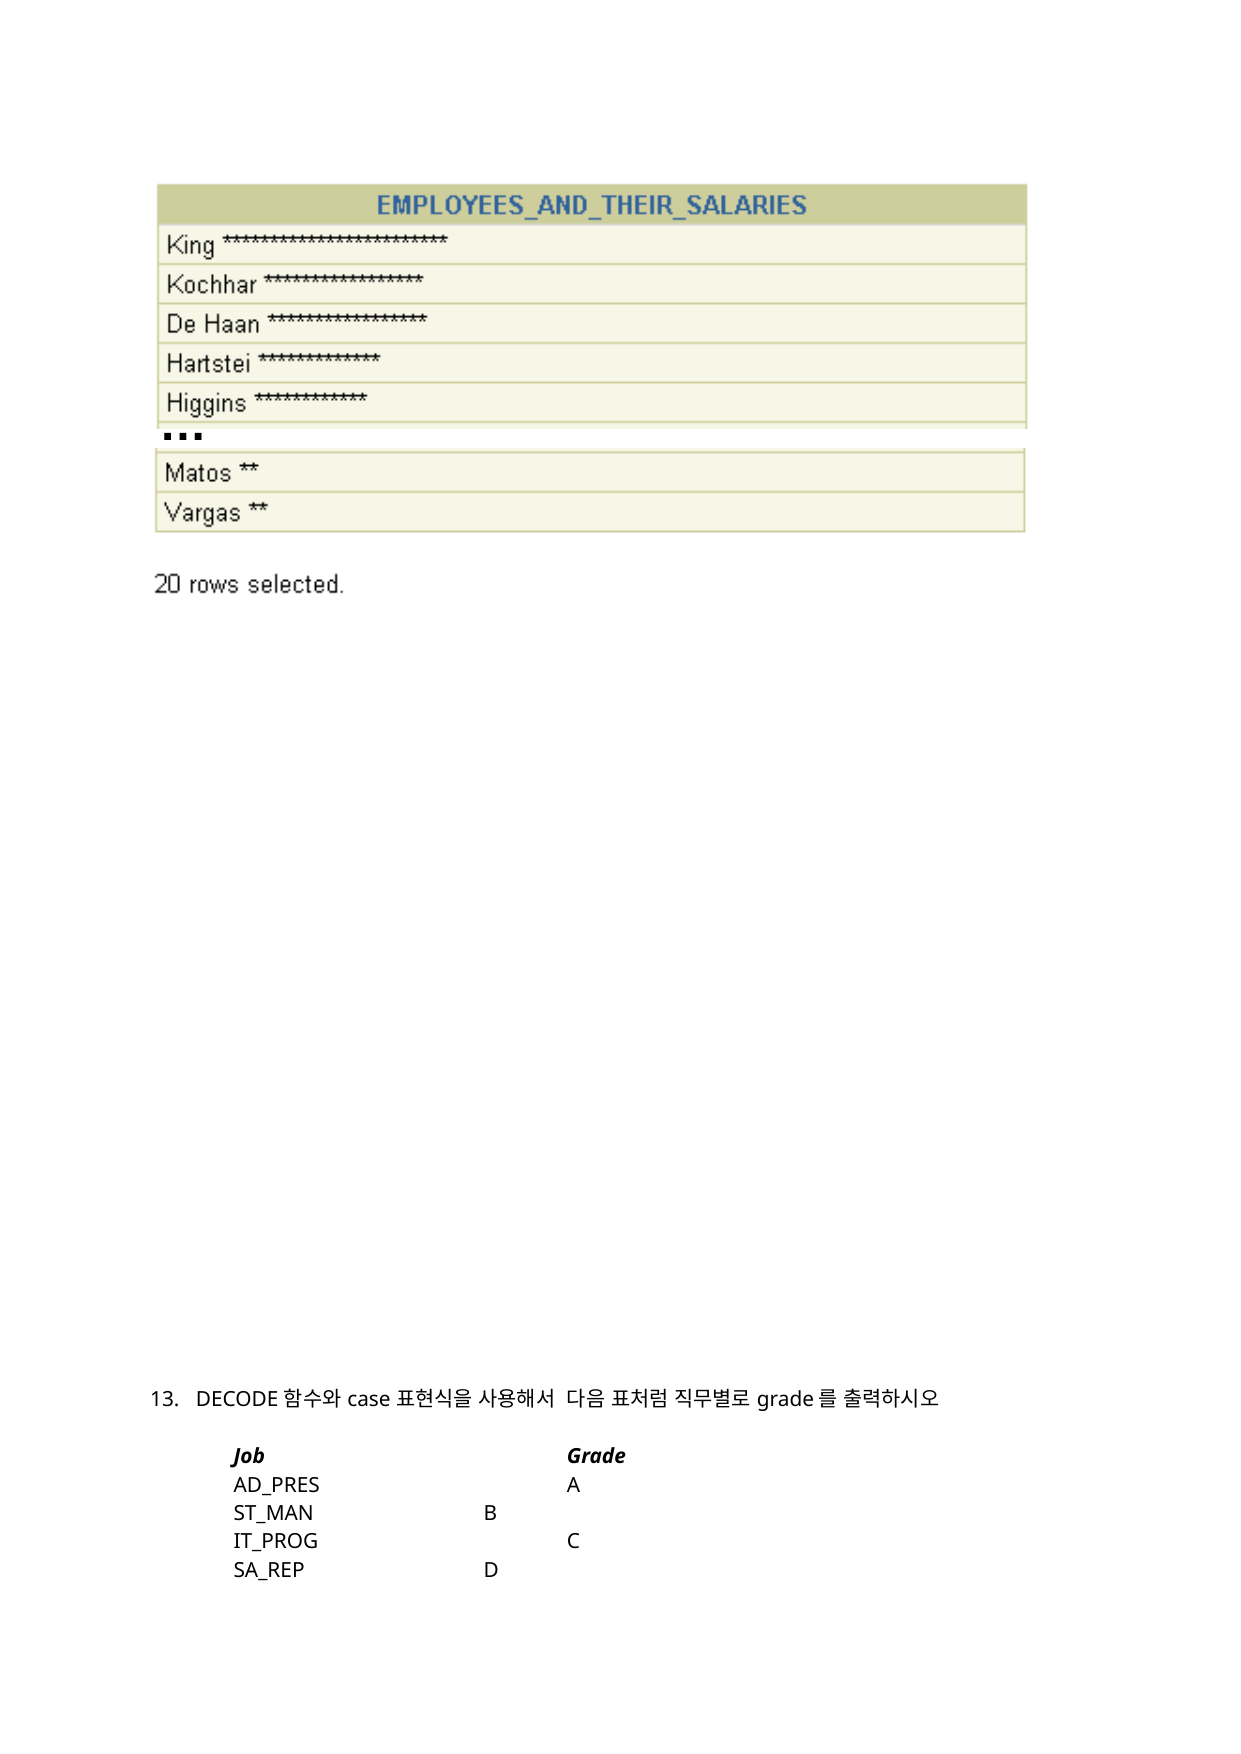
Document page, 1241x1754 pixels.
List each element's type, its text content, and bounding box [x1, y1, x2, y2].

text ST_MAN B [150, 1498, 1090, 1527]
text IT_PROG C [150, 1527, 1090, 1555]
text SA_REP D [150, 1555, 1090, 1583]
text 13. DECODE 함수와 case 표현식을 사용해서 다음 표처럼 직무별로 grade를 출력하시오 [150, 1383, 1090, 1413]
picture [150, 448, 1037, 614]
text Job Grade [150, 1441, 1090, 1470]
picture [150, 177, 1037, 429]
text AD_PRES A [150, 1470, 1090, 1498]
